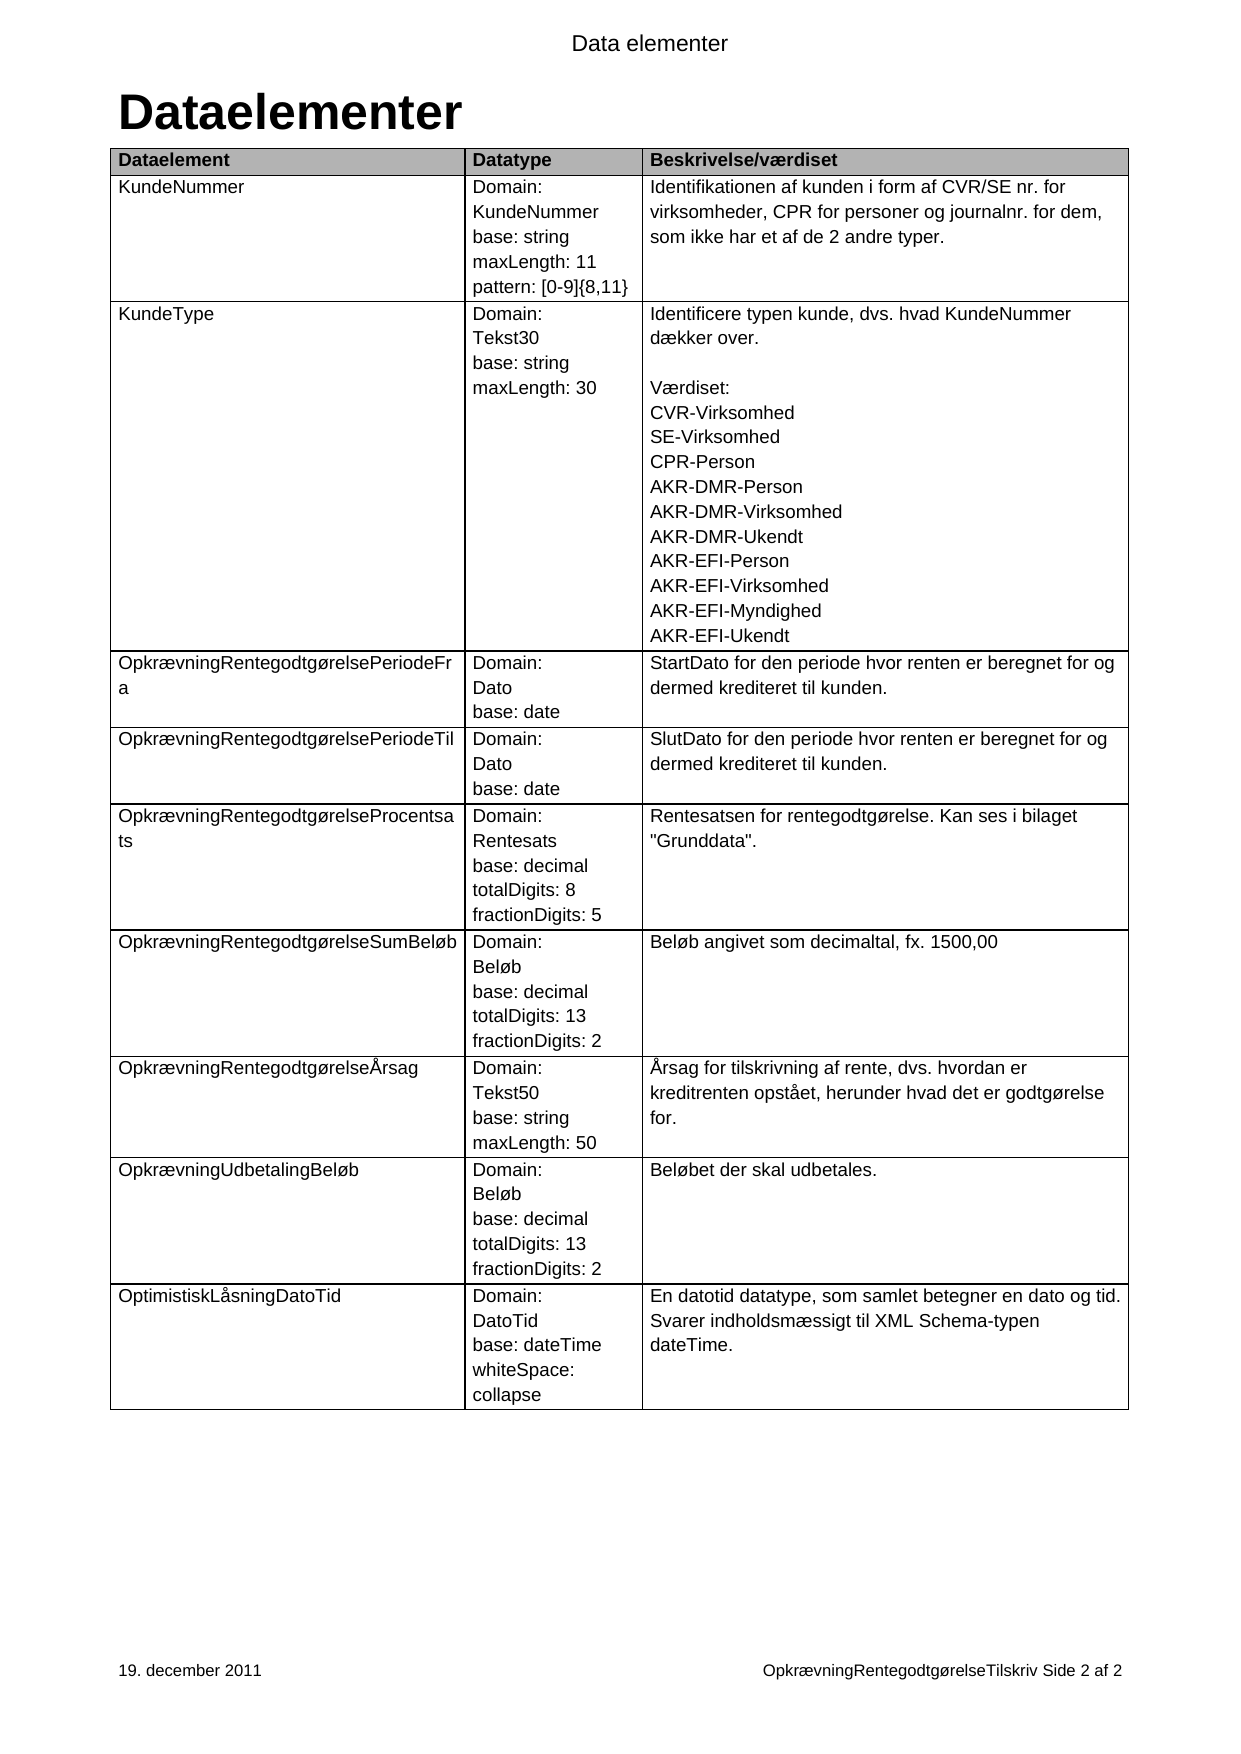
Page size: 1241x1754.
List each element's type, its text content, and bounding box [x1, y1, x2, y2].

table_cell Identificere typen kunde, dvs. hvad KundeNummer dækker over. Værdiset: CVR-Virksomhed SE-Virksomhed CPR-Person AKR-DMR-Person AKR-DMR-Virksomhed AKR-DMR-Ukendt AKR-EFI-Person AKR-EFI-Virksomhed AKR-EFI-Myndighed AKR-EFI-Ukendt [643, 302, 1128, 650]
table_cell OpkrævningRentegodtgørelseÅrsag [111, 1057, 464, 1157]
table_header Datatype [466, 149, 642, 175]
table_cell Domain: Rentesats base: decimal totalDigits: 8 fractionDigits: 5 [466, 805, 642, 929]
table_cell Beløb angivet som decimaltal, fx. 1500,00 [643, 931, 1128, 1056]
table_cell En datotid datatype, som samlet betegner en dato og tid. Svarer indholdsmæssigt til XML Schema-typen dateTime. [643, 1285, 1128, 1409]
table_cell StartDato for den periode hvor renten er beregnet for og dermed krediteret til kunden. [643, 652, 1128, 727]
table_cell OpkrævningUdbetalingBeløb [111, 1158, 464, 1283]
table_cell Domain: Beløb base: decimal totalDigits: 13 fractionDigits: 2 [466, 1158, 642, 1283]
text Dataelementer [118, 82, 1181, 140]
table_cell OpkrævningRentegodtgørelseProcentsats [111, 805, 464, 929]
table_cell SlutDato for den periode hvor renten er beregnet for og dermed krediteret til kunden. [643, 728, 1128, 803]
table_cell KundeNummer [111, 176, 464, 301]
table_cell Rentesatsen for rentegodtgørelse. Kan ses i bilaget "Grunddata". [643, 805, 1128, 929]
table_cell Domain: Dato base: date [466, 652, 642, 727]
table_cell Beløbet der skal udbetales. [643, 1158, 1128, 1283]
table_header Dataelement [111, 149, 464, 175]
table_cell Domain: Beløb base: decimal totalDigits: 13 fractionDigits: 2 [466, 931, 642, 1056]
table_cell OptimistiskLåsningDatoTid [111, 1285, 464, 1409]
table_cell OpkrævningRentegodtgørelseSumBeløb [111, 931, 464, 1056]
table_header Beskrivelse/værdiset [643, 149, 1128, 175]
table_cell Domain: Tekst30 base: string maxLength: 30 [466, 302, 642, 650]
table_cell Domain: KundeNummer base: string maxLength: 11 pattern: [0-9]{8,11} [466, 176, 642, 301]
table_cell Domain: Dato base: date [466, 728, 642, 803]
table_cell Domain: Tekst50 base: string maxLength: 50 [466, 1057, 642, 1157]
table_cell Domain: DatoTid base: dateTime whiteSpace: collapse [466, 1285, 642, 1409]
table_cell OpkrævningRentegodtgørelsePeriodeFra [111, 652, 464, 727]
table_cell Årsag for tilskrivning af rente, dvs. hvordan er kreditrenten opstået, herunder hvad det er godtgørelse for. [643, 1057, 1128, 1157]
table_cell OpkrævningRentegodtgørelsePeriodeTil [111, 728, 464, 803]
table_cell Identifikationen af kunden i form af CVR/SE nr. for virksomheder, CPR for personer og journalnr. for dem, som ikke har et af de 2 andre typer. [643, 176, 1128, 301]
table_cell KundeType [111, 302, 464, 650]
